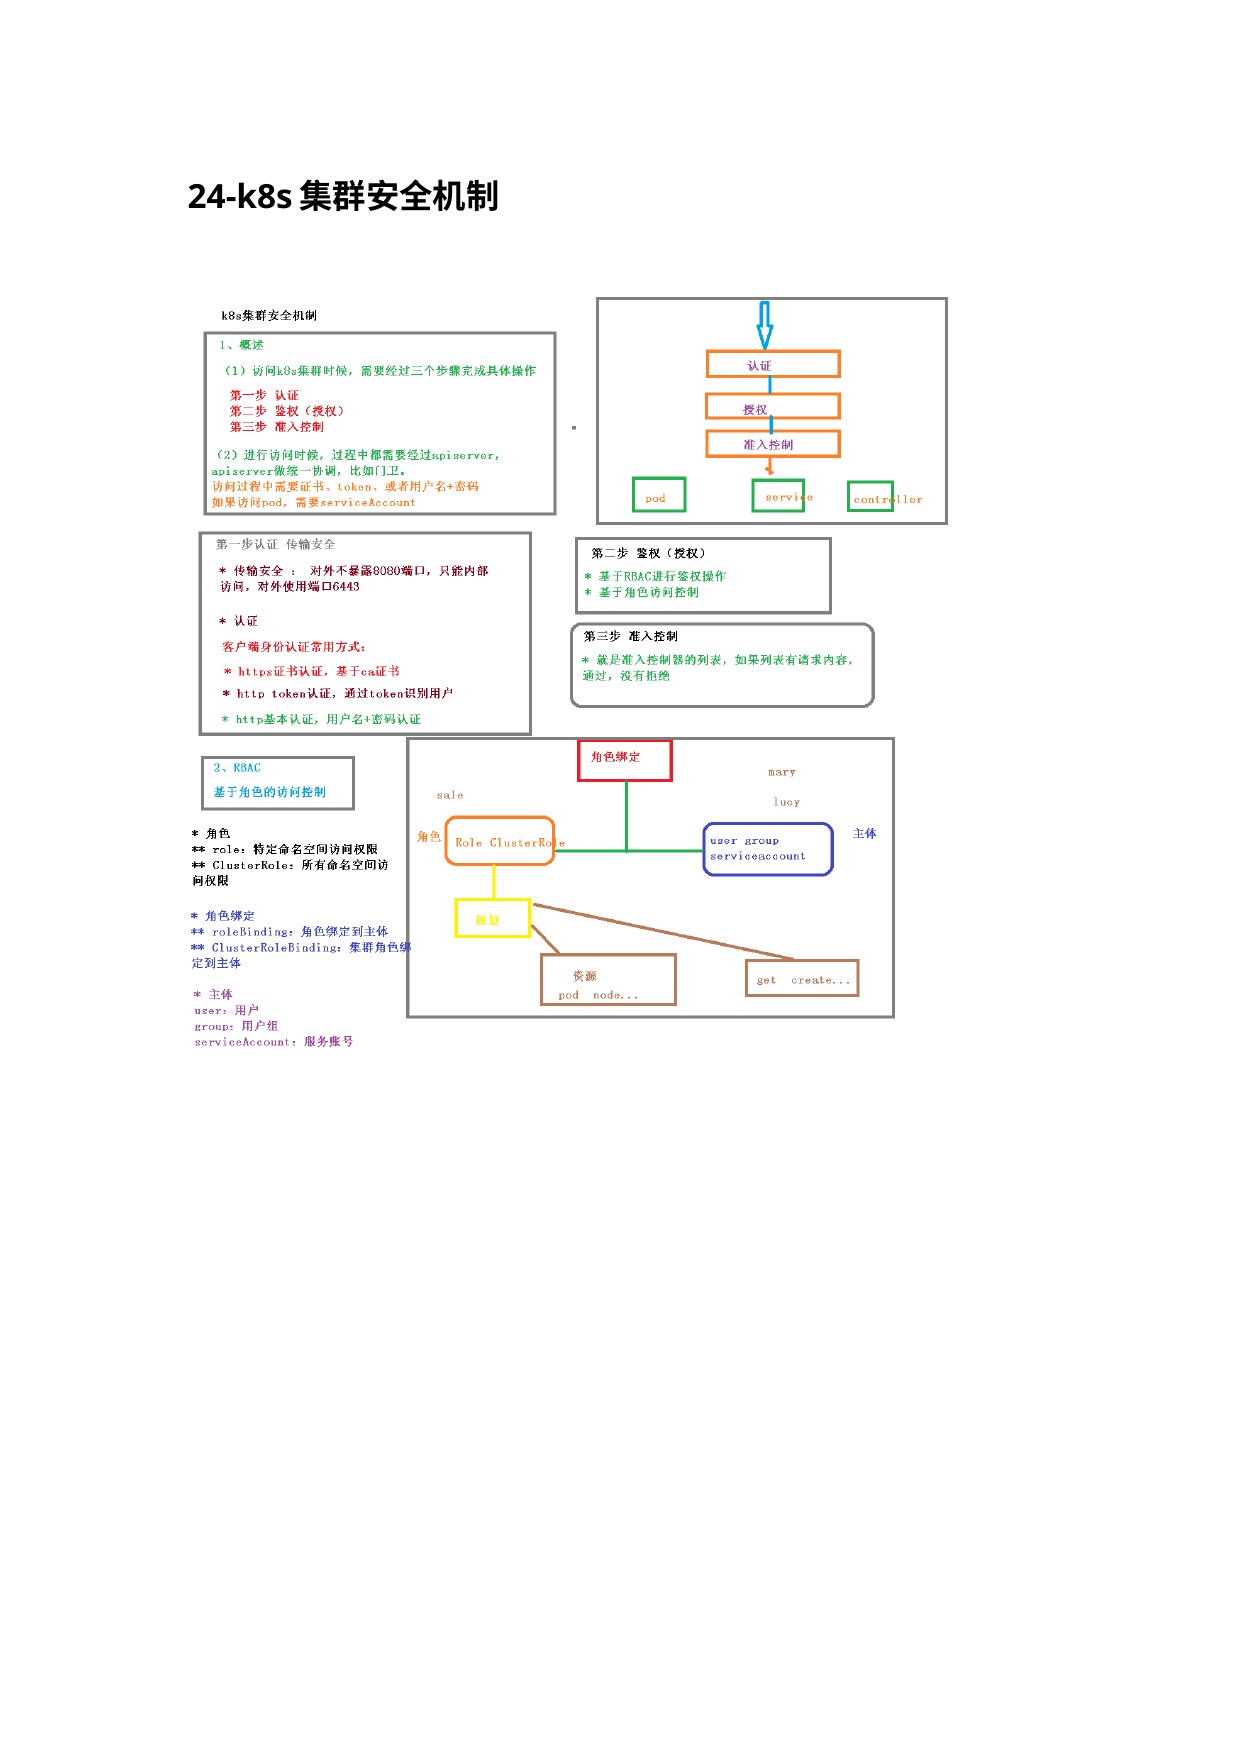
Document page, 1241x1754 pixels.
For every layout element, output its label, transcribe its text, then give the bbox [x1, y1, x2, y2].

subtitle 24-k8s集群安全机制 [187, 162, 1053, 227]
picture [187, 289, 1053, 1090]
